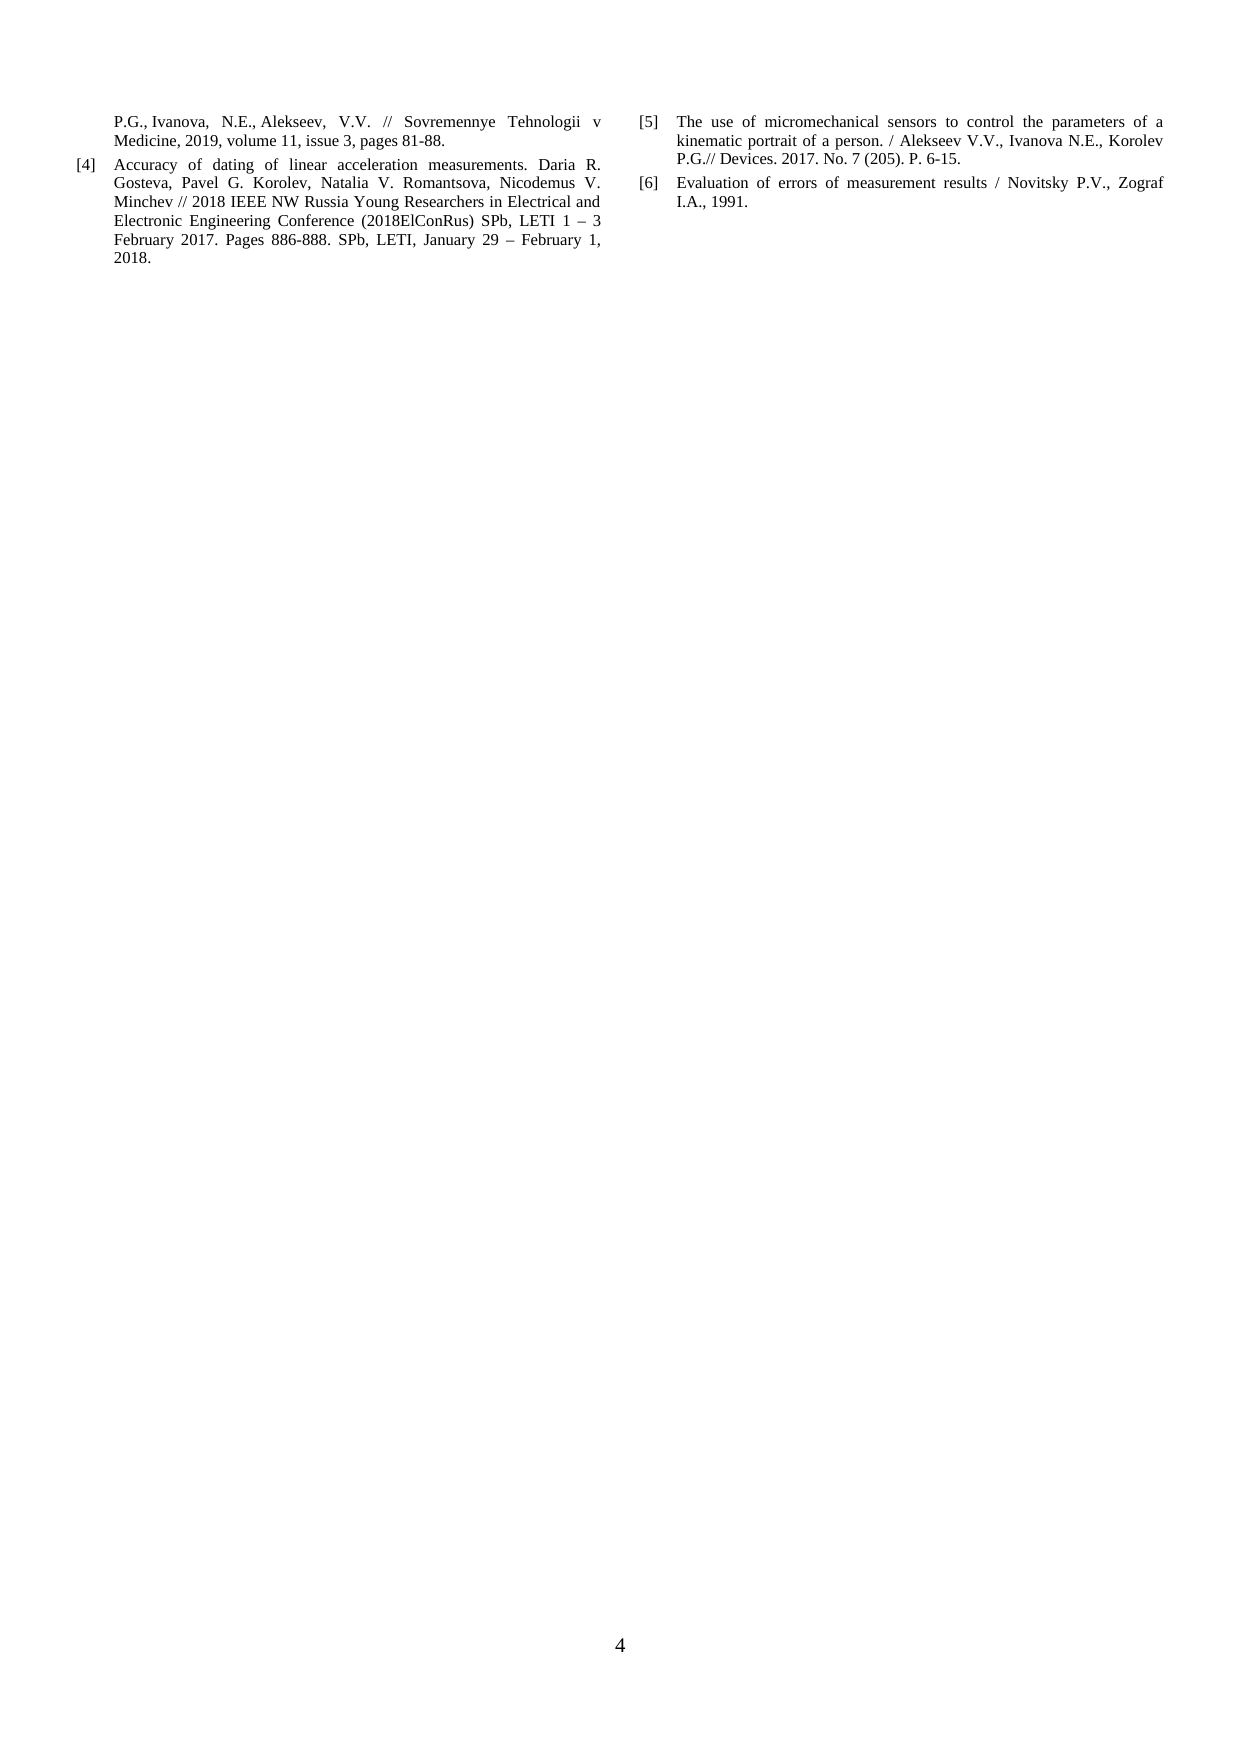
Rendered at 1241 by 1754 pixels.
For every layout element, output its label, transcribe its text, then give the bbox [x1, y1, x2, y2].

text Accuracy of dating of linear acceleration measurements. Daria R. Gosteva, Pavel G. Korolev, Natalia V. Romantsova, Nicodemus V. Minchev // 2018 IEEE NW Russia Young Researchers in Electrical and Electronic Engineering Conference (2018ElConRus) SPb, LETI 1 – 3 February 2017. Pages 886-888. SPb, LETI, January 29 – February 1, 2018. [76, 155, 601, 267]
text The use of micromechanical sensors to control the parameters of a kinematic portrait of a person. / Alekseev V.V., Ivanova N.E., Korolev P.G.// Devices. 2017. No. 7 (205). P. 6-15. [639, 112, 1164, 168]
text Evaluation of errors of measurement results / Novitsky P.V., Zograf I.A., 1991. [639, 174, 1164, 211]
